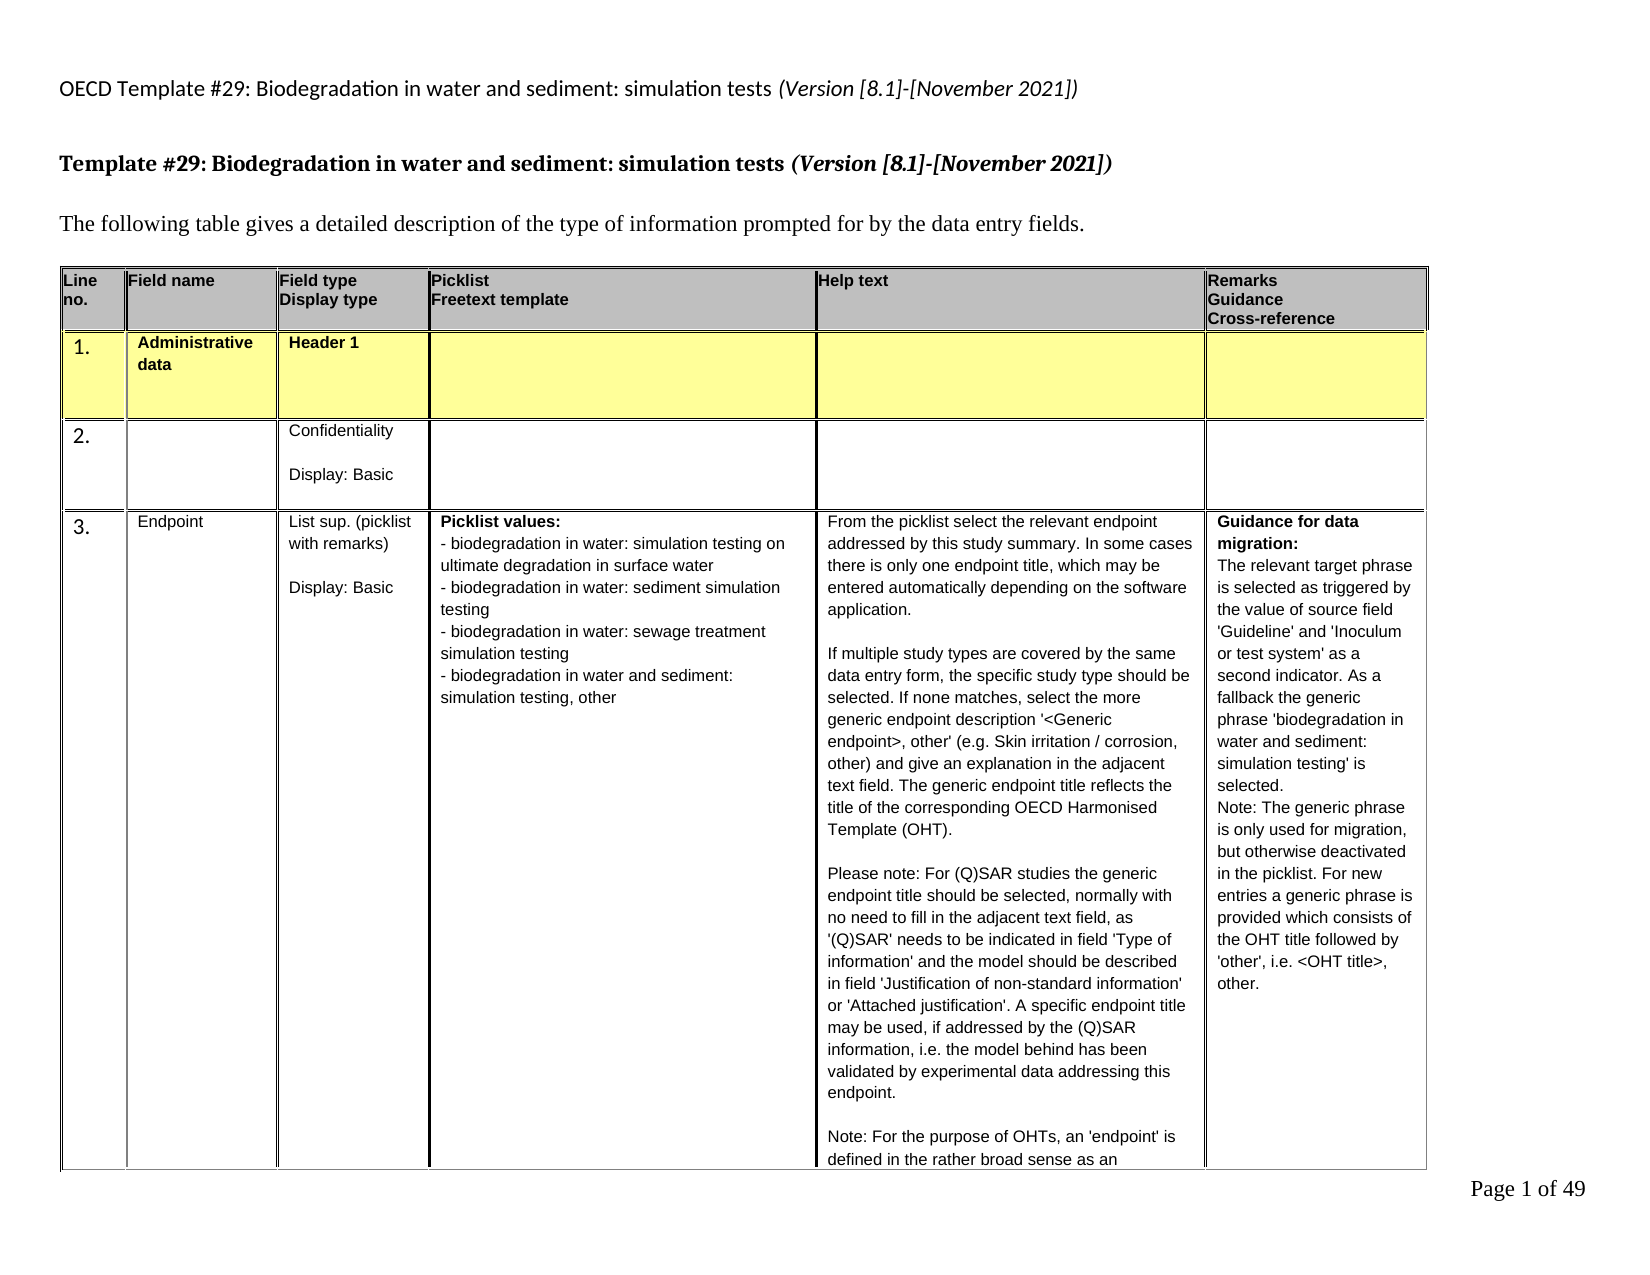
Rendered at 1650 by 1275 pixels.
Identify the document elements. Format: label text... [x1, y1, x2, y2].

table_cell [128, 421, 276, 509]
table_cell [1207, 330, 1426, 418]
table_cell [1206, 509, 1427, 1168]
text The following table gives a detailed description of the type of information prompted for by the data entry fields. [59, 210, 1591, 236]
table_cell [431, 333, 815, 418]
table_cell Header 1 [279, 333, 428, 418]
table_cell Confidentiality Display: Basic [279, 421, 428, 509]
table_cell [278, 512, 429, 1168]
text Template #29: Biodegradation in water and sediment: simulation tests (Version [8.1]-[November 2021]) [59, 151, 1591, 177]
table_cell [61, 509, 126, 1168]
table_cell Administrative data [128, 333, 276, 418]
table_header Help text [816, 269, 1206, 329]
table_header Field name [126, 269, 277, 329]
table_cell [1206, 418, 1427, 509]
table_cell [818, 421, 1204, 509]
table_header Line no. [61, 267, 126, 329]
table_header Remarks Guidance Cross-reference [1206, 269, 1426, 329]
table_header Field type Display type [278, 267, 429, 329]
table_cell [816, 512, 1206, 1168]
table_cell [431, 421, 815, 509]
table_cell Endpoint [126, 512, 277, 1168]
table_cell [429, 512, 816, 1168]
table_header Picklist Freetext template [429, 269, 816, 329]
table_cell [61, 418, 126, 509]
table_cell [63, 330, 124, 418]
table_cell [818, 333, 1204, 418]
